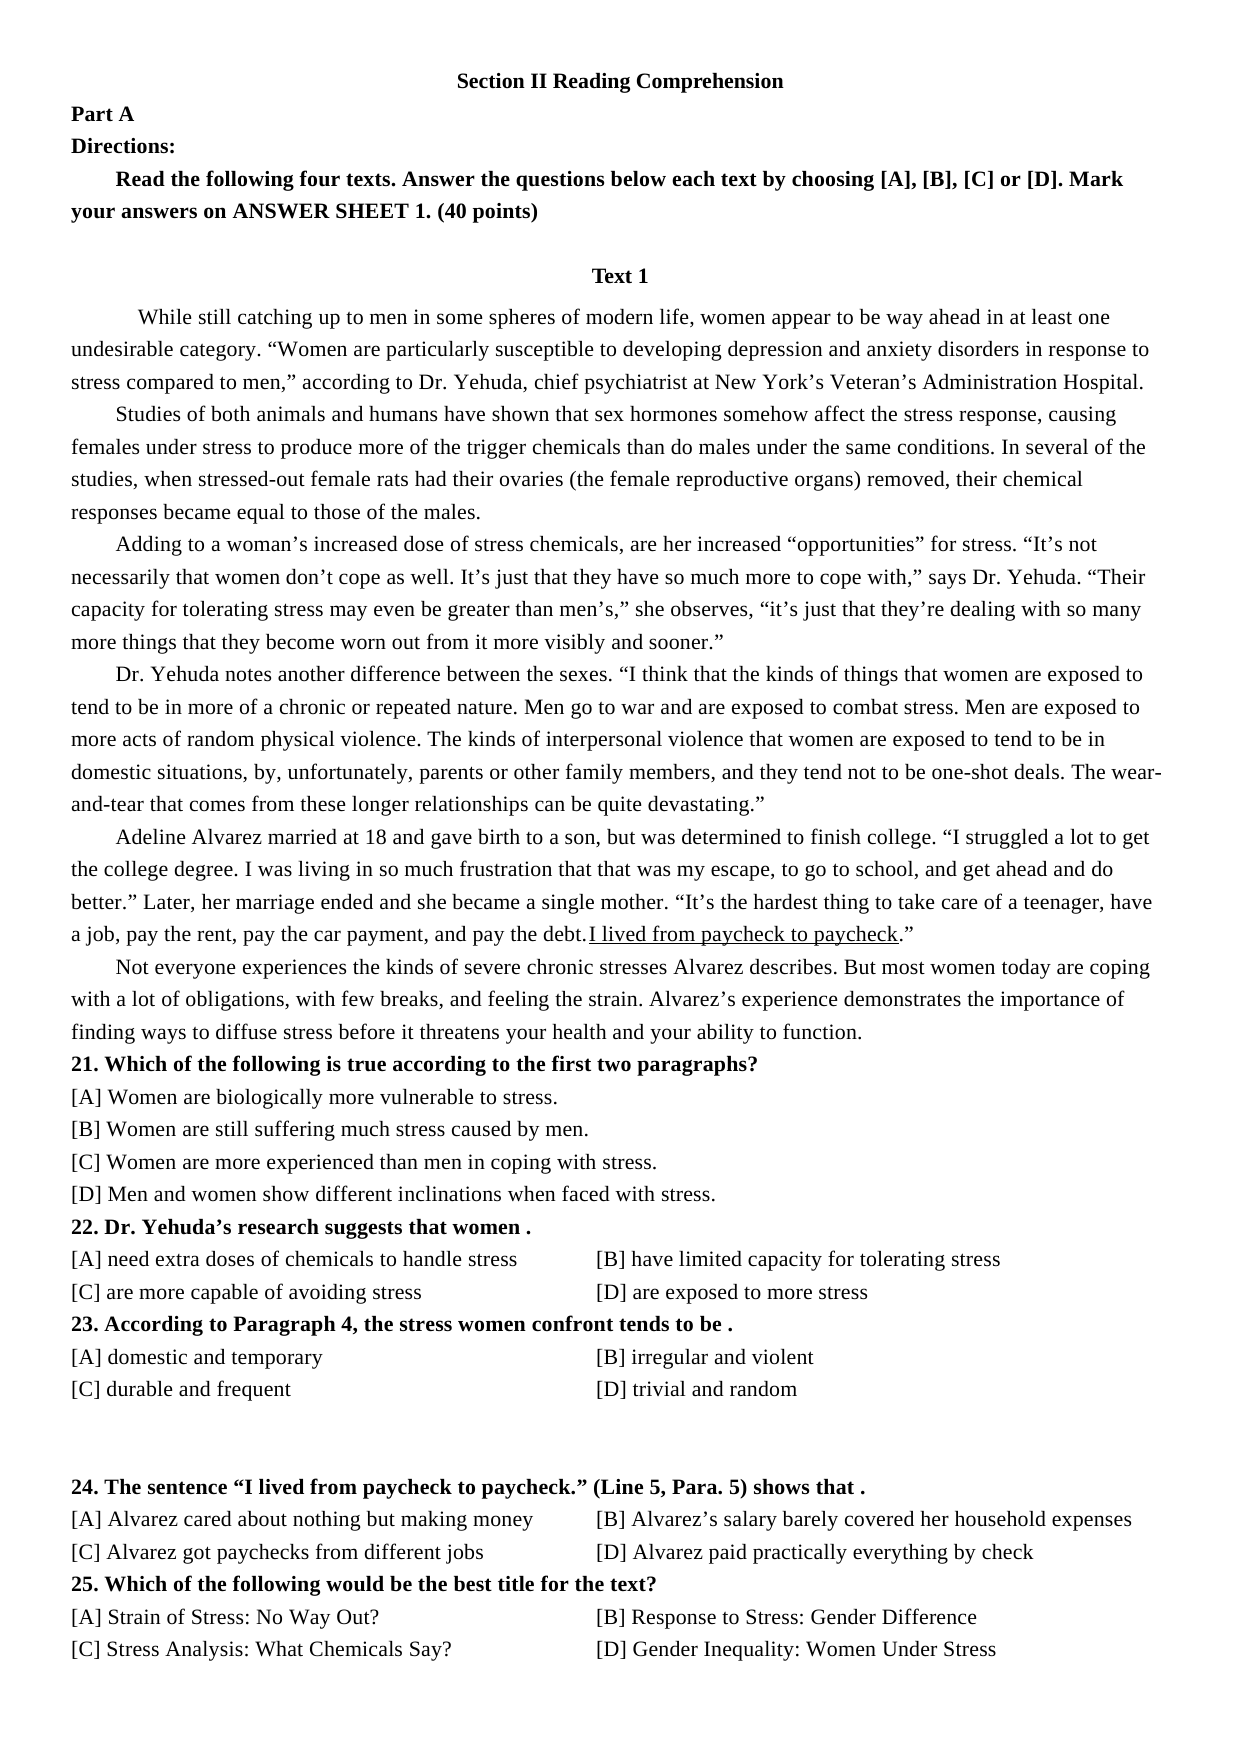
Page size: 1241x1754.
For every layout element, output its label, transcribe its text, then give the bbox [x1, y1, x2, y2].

text [C] Women are more experienced than men in coping with stress. [71, 1145, 1169, 1178]
text Dr. Yehuda notes another difference between the sexes. “I think that the kinds of things that women are exposed to tend to be in more of a chronic or repeated nature. Men go to war and are exposed to combat stress. Men are exposed to more acts of random physical violence. The kinds of interpersonal violence that women are exposed to tend to be in domestic situations, by, unfortunately, parents or other family members, and they tend not to be one-shot deals. The wear-and-tear that comes from these longer relationships can be quite devastating.” [71, 658, 1169, 820]
text 25. Which of the following would be the best title for the text? [71, 1568, 1169, 1600]
text Read the following four texts. Answer the questions below each text by choosing [A], [B], [C] or [D]. Mark your answers on ANSWER SHEET 1. (40 points) [71, 162, 1169, 227]
text [A] Women are biologically more vulnerable to stress. [71, 1080, 1169, 1113]
text [A] Alvarez cared about nothing but making money [B] Alvarez’s salary barely covered her household expenses [71, 1503, 1169, 1535]
text Adeline Alvarez married at 18 and gave birth to a son, but was determined to finish college. “I struggled a lot to get the college degree. I was living in so much frustration that that was my escape, to go to school, and get ahead and do better.” Later, her marriage ended and she became a single mother. “It’s the hardest thing to take care of a teenager, have a job, pay the rent, pay the car payment, and pay the debt.I lived from paycheck to paycheck.” [71, 820, 1169, 950]
subtitle Section II Reading Comprehension [71, 64, 1169, 97]
text [A] Strain of Stress: No Way Out? [B] Response to Stress: Gender Difference [71, 1600, 1169, 1633]
text 24. The sentence “I lived from paycheck to paycheck.” (Line 5, Para. 5) shows that . [71, 1470, 1169, 1503]
text Studies of both animals and humans have shown that sex hormones somehow affect the stress response, causing females under stress to produce more of the trigger chemicals than do males under the same conditions. In several of the studies, when stressed-out female rats had their ovaries (the female reproductive organs) removed, their chemical responses became equal to those of the males. [71, 398, 1169, 528]
text [C] are more capable of avoiding stress [D] are exposed to more stress [71, 1275, 1169, 1308]
text 22. Dr. Yehuda’s research suggests that women . [71, 1210, 1169, 1243]
text Adding to a woman’s increased dose of stress chemicals, are her increased “opportunities” for stress. “It’s not necessarily that women don’t cope as well. It’s just that they have so much more to cope with,” says Dr. Yehuda. “Their capacity for tolerating stress may even be greater than men’s,” she observes, “it’s just that they’re dealing with so many more things that they become worn out from it more visibly and sooner.” [71, 528, 1169, 658]
text Not everyone experiences the kinds of severe chronic stresses Alvarez describes. But most women today are coping with a lot of obligations, with few breaks, and feeling the strain. Alvarez’s experience demonstrates the importance of finding ways to diffuse stress before it threatens your health and your ability to function. [71, 950, 1169, 1048]
text [C] Alvarez got paychecks from different jobs [D] Alvarez paid practically everything by check [71, 1535, 1169, 1568]
text 21. Which of the following is true according to the first two paragraphs? [71, 1048, 1169, 1080]
text While still catching up to men in some spheres of modern life, women appear to be way ahead in at least one undesirable category. “Women are particularly susceptible to developing depression and anxiety disorders in response to stress compared to men,” according to Dr. Yehuda, chief psychiatrist at New York’s Veteran’s Administration Hospital. [71, 300, 1169, 398]
text [C] durable and frequent [D] trivial and random [71, 1373, 1169, 1405]
text Directions: [71, 129, 1169, 162]
text Part A [71, 97, 1169, 129]
text [B] Women are still suffering much stress caused by men. [71, 1113, 1169, 1145]
text [A] domestic and temporary [B] irregular and violent [71, 1340, 1169, 1373]
text [C] Stress Analysis: What Chemicals Say? [D] Gender Inequality: Women Under Stress [71, 1633, 1169, 1665]
text [D] Men and women show different inclinations when faced with stress. [71, 1178, 1169, 1210]
text 23. According to Paragraph 4, the stress women confront tends to be . [71, 1308, 1169, 1340]
text [A] need extra doses of chemicals to handle stress [B] have limited capacity for tolerating stress [71, 1243, 1169, 1275]
subtitle Text 1 [71, 259, 1169, 292]
